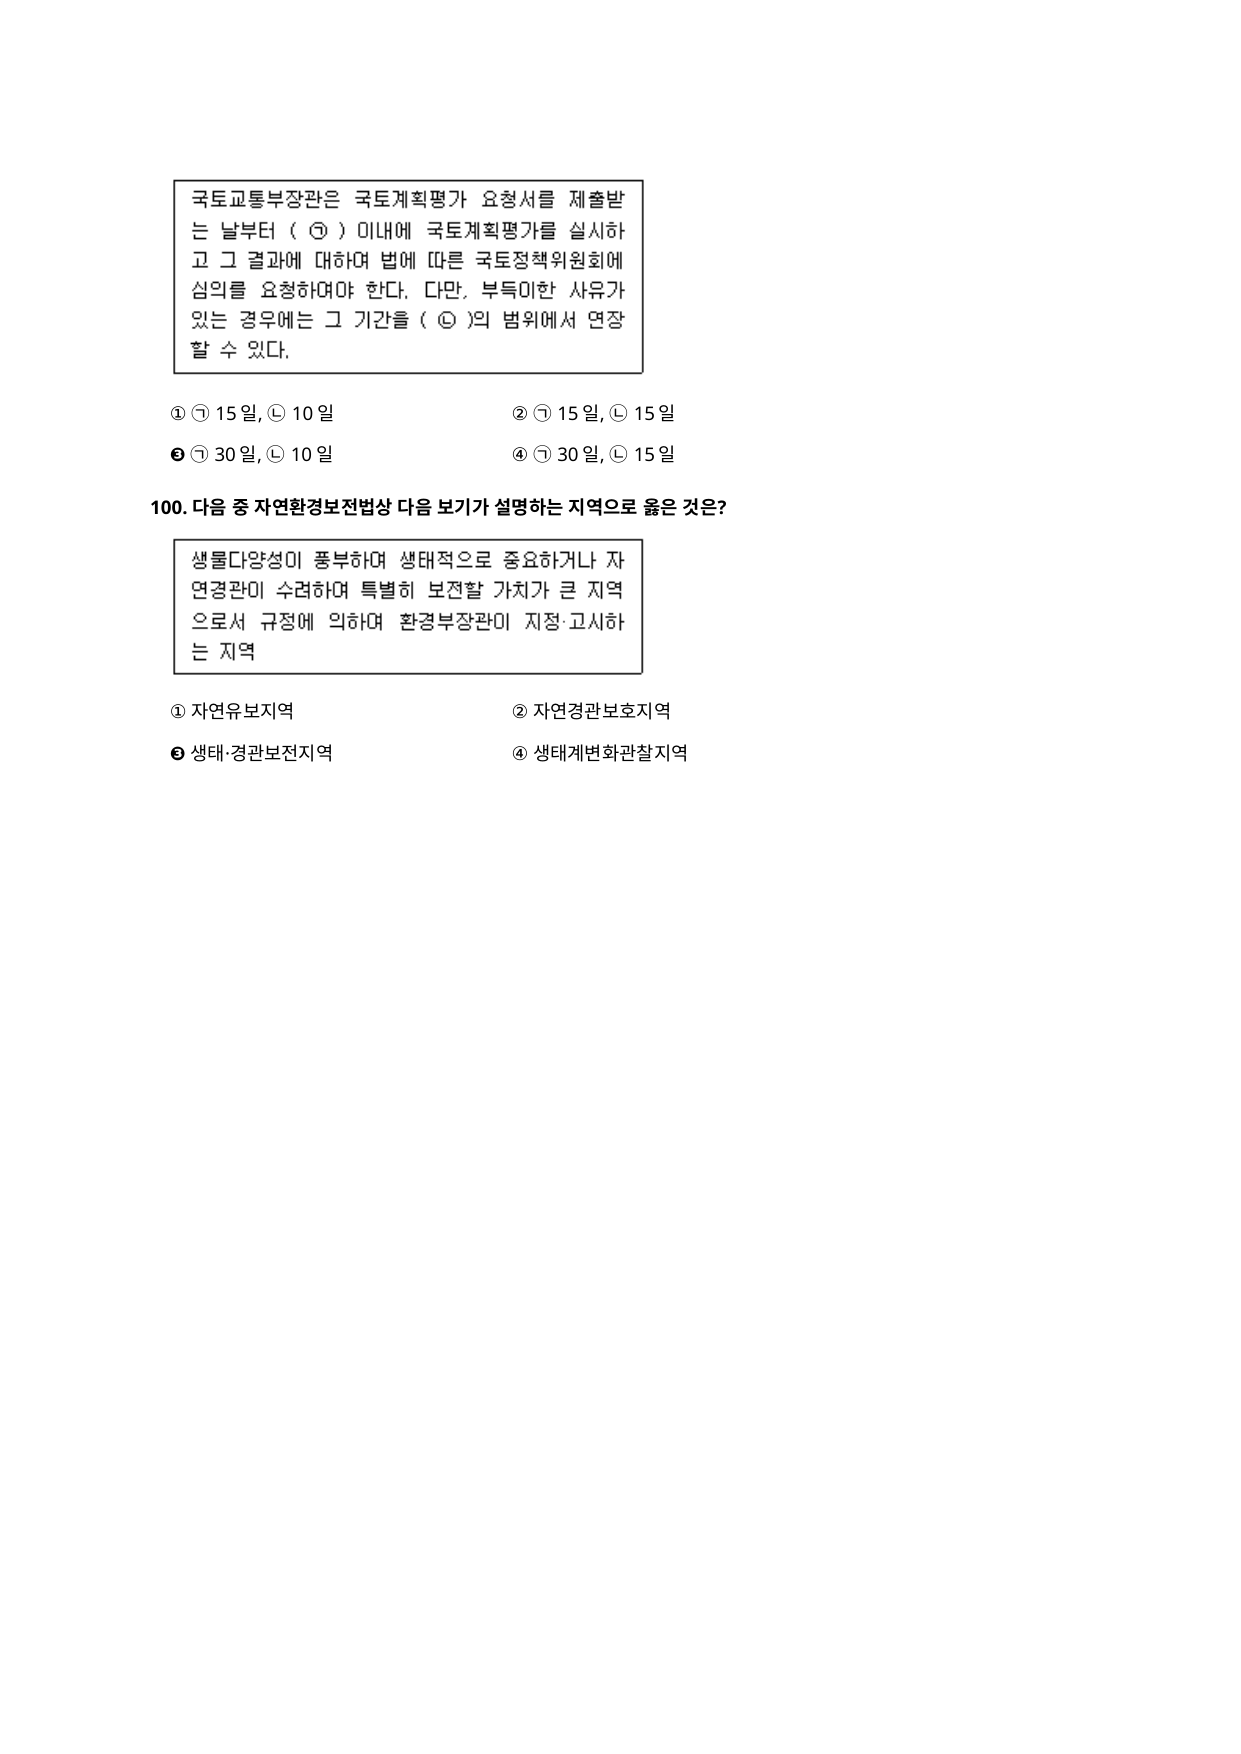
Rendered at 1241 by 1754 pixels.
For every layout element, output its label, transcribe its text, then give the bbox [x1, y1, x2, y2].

text ① 자연유보지역 ② 자연경관보호지역 [150, 697, 1090, 724]
text ❸ ㉠ 30일, ㉡ 10일 ④ ㉠ 30일, ㉡ 15일 [150, 439, 1090, 466]
text ① ㉠ 15일, ㉡ 10일 ② ㉠ 15일, ㉡ 15일 [150, 398, 1090, 425]
picture [169, 533, 648, 678]
text 100. 다음 중 자연환경보전법상 다음 보기가 설명하는 지역으로 옳은 것은? [150, 493, 1090, 520]
picture [169, 177, 647, 379]
text ❸ 생태·경관보전지역 ④ 생태계변화관찰지역 [150, 738, 1090, 765]
